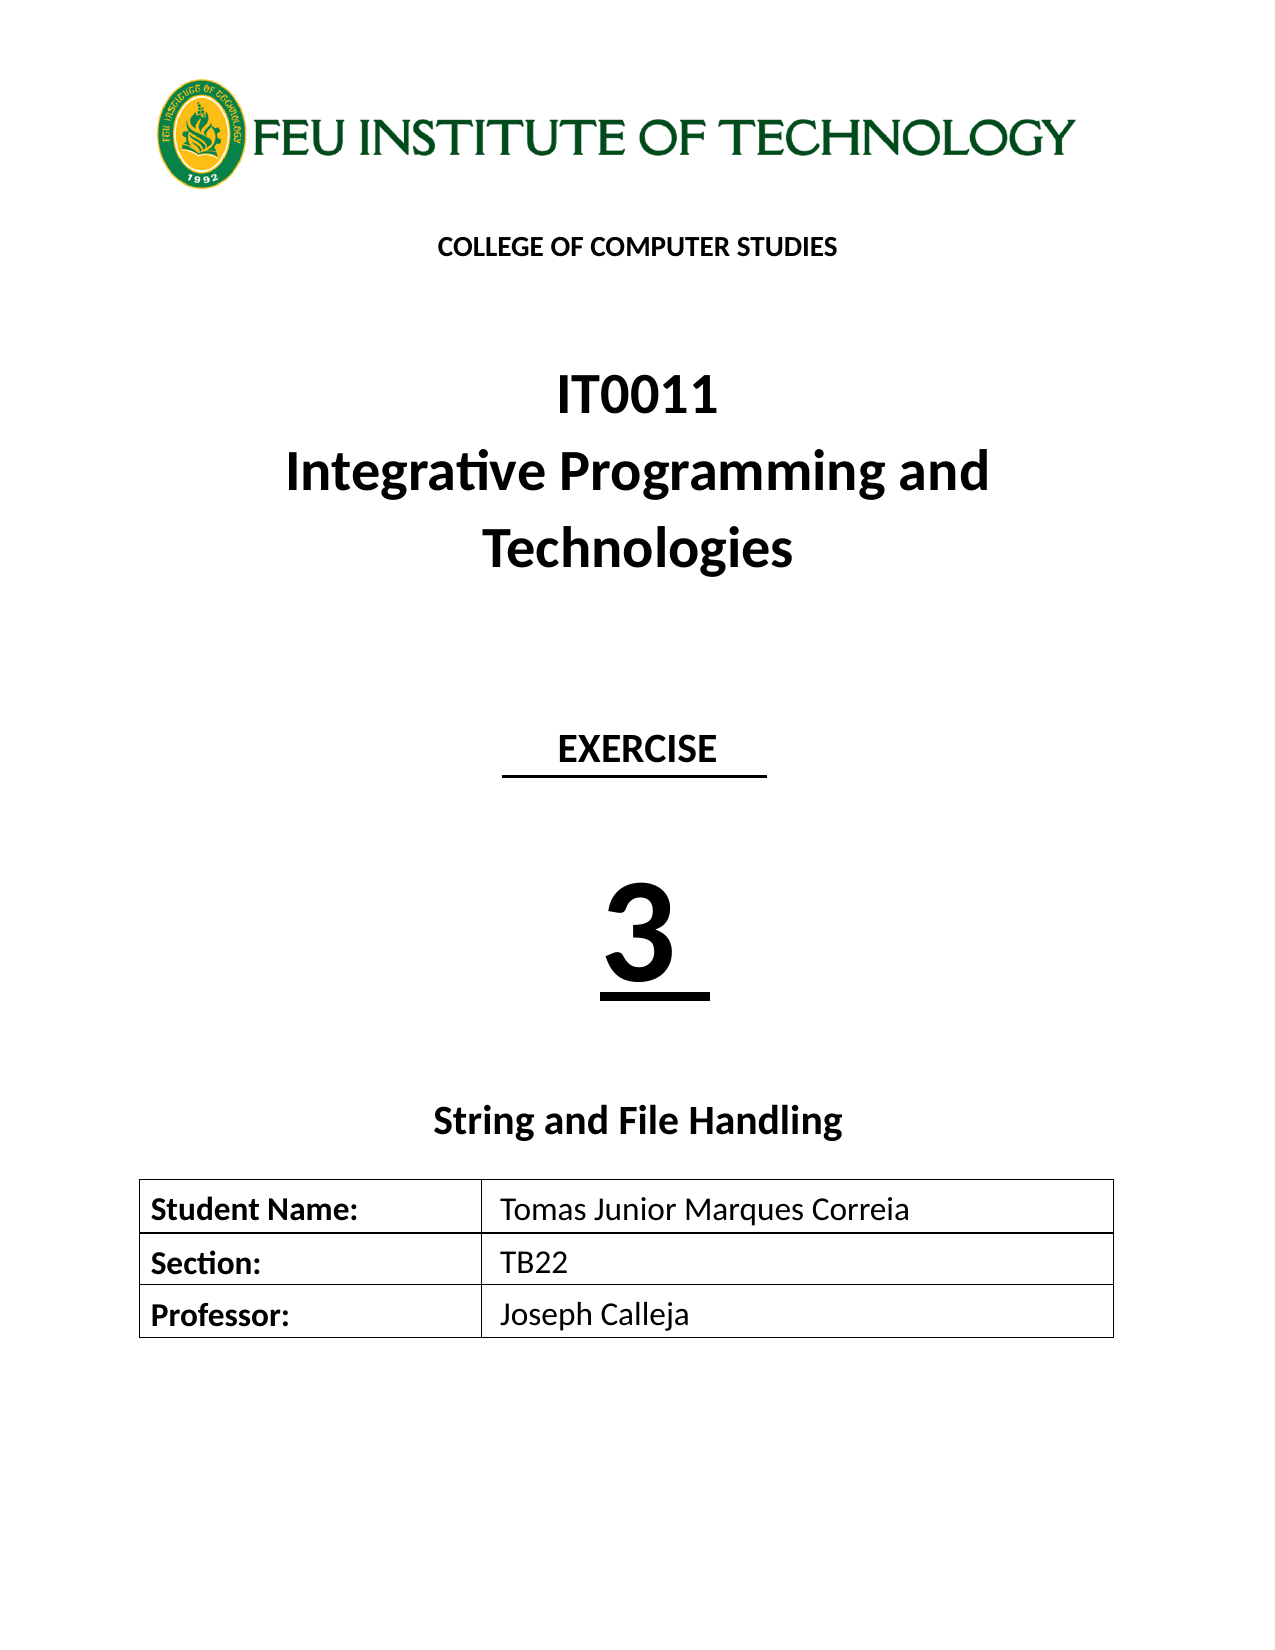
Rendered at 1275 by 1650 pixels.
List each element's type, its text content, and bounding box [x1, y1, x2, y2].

table_cell TB22 [482, 1234, 1113, 1284]
table_cell Professor: [140, 1285, 481, 1337]
text 3 [150, 836, 1126, 1019]
table_header Tomas Junior Marques Correia [482, 1180, 1113, 1232]
table_cell Joseph Calleja [482, 1285, 1113, 1337]
table_header Student Name: [140, 1180, 481, 1232]
text EXERCISE [150, 722, 1125, 773]
text String and File Handling [150, 1094, 1126, 1145]
text IT0011 [150, 357, 1125, 428]
text Integrative Programming and Technologies [150, 434, 1125, 582]
table_cell Section: [140, 1234, 481, 1284]
picture [150, 75, 1090, 196]
text COLLEGE OF COMPUTER STUDIES [150, 228, 1125, 264]
